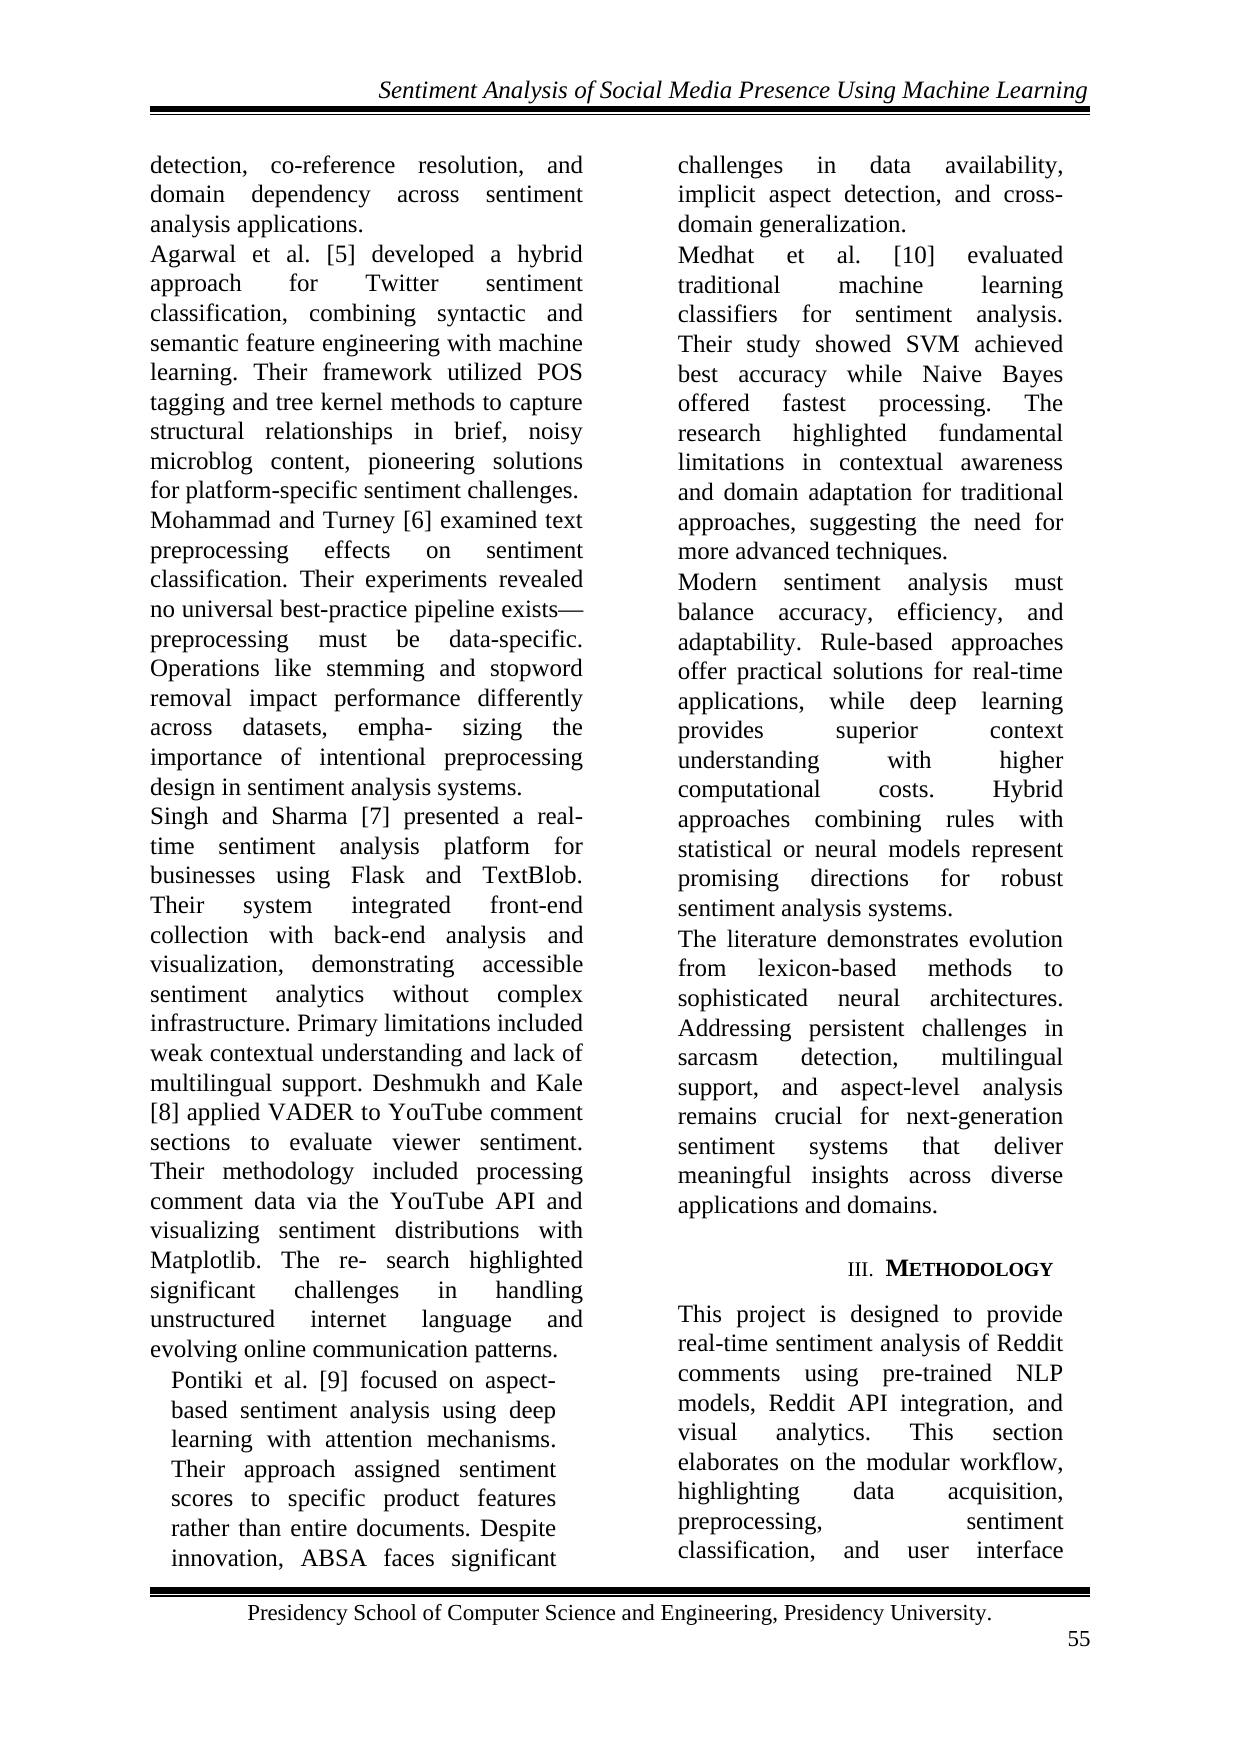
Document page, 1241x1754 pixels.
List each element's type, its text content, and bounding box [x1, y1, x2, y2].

text The literature demonstrates evolution from lexicon-based methods to sophisticated neural architectures. Addressing persistent challenges in sarcasm detection, multilingual support, and aspect-level analysis remains crucial for next-generation sentiment systems that deliver meaningful insights across diverse applications and domains. [678, 1192, 1063, 1487]
text Agarwal et al. [5] developed a hybrid approach for Twitter sentiment classification, combining syntactic and semantic feature engineering with machine learning. Their framework utilized POS tagging and tree kernel methods to capture structural relationships in brief, noisy microblog content, pioneering solutions for platform-specific sentiment challenges. [150, 505, 583, 771]
list Methodology [847, 1521, 1090, 1549]
text Pontiki et al. [9] focused on aspect-based sentiment analysis using deep learning with attention mechanisms. Their approach assigned sentiment scores to specific product features rather than entire documents. Despite innovation, ABSA faces significant challenges in data availability, implicit aspect detection, and cross-domain generalization. [678, 211, 1063, 506]
text Liu [4] provided a cornerstone survey categorizing sentiment analysis into document-level, sentence-level, and aspect- level approaches. The paper explored machine learning and lexicon-based techniques, highlighting feature selection methods. Despite advances, challenges persist in implicit sentiment detection, co-reference resolution, and domain dependency across sentiment analysis applications. [150, 180, 583, 504]
text Modern sentiment analysis must balance accuracy, efficiency, and adaptability. Rule-based approaches offer practical solutions for real-time applications, while deep learning provides superior context understanding with higher computational costs. Hybrid approaches combining rules with statistical or neural models represent promising directions for robust sentiment analysis systems. [678, 835, 1063, 1189]
text Medhat et al. [10] evaluated traditional machine learning classifiers for sentiment analysis. Their study showed SVM achieved best accuracy while Naive Bayes offered fastest processing. The research highlighted fundamental limitations in contextual awareness and domain adaptation for traditional approaches, suggesting the need for more advanced techniques. [678, 508, 1063, 833]
text Mohammad and Turney [6] examined text preprocessing effects on sentiment classification. Their experiments revealed no universal best-practice pipeline exists—preprocessing must be data-specific. Operations like stemming and stopword removal impact performance differently across datasets, empha- sizing the importance of intentional preprocessing design in sentiment analysis systems. [150, 772, 583, 1067]
text Singh and Sharma [7] presented a real-time sentiment analysis platform for businesses using Flask and TextBlob. Their system integrated front-end collection with back-end analysis and visualization, demonstrating accessible sentiment analytics without complex infrastructure. Primary limitations included weak contextual understanding and lack of multilingual support. Deshmukh and Kale [8] applied VADER to YouTube comment sections to evaluate viewer sentiment. Their methodology included processing comment data via the YouTube API and visualizing sentiment distributions with Matplotlib. The re- search highlighted significant challenges in handling unstructured internet language and evolving online communication patterns. [150, 1068, 583, 1570]
